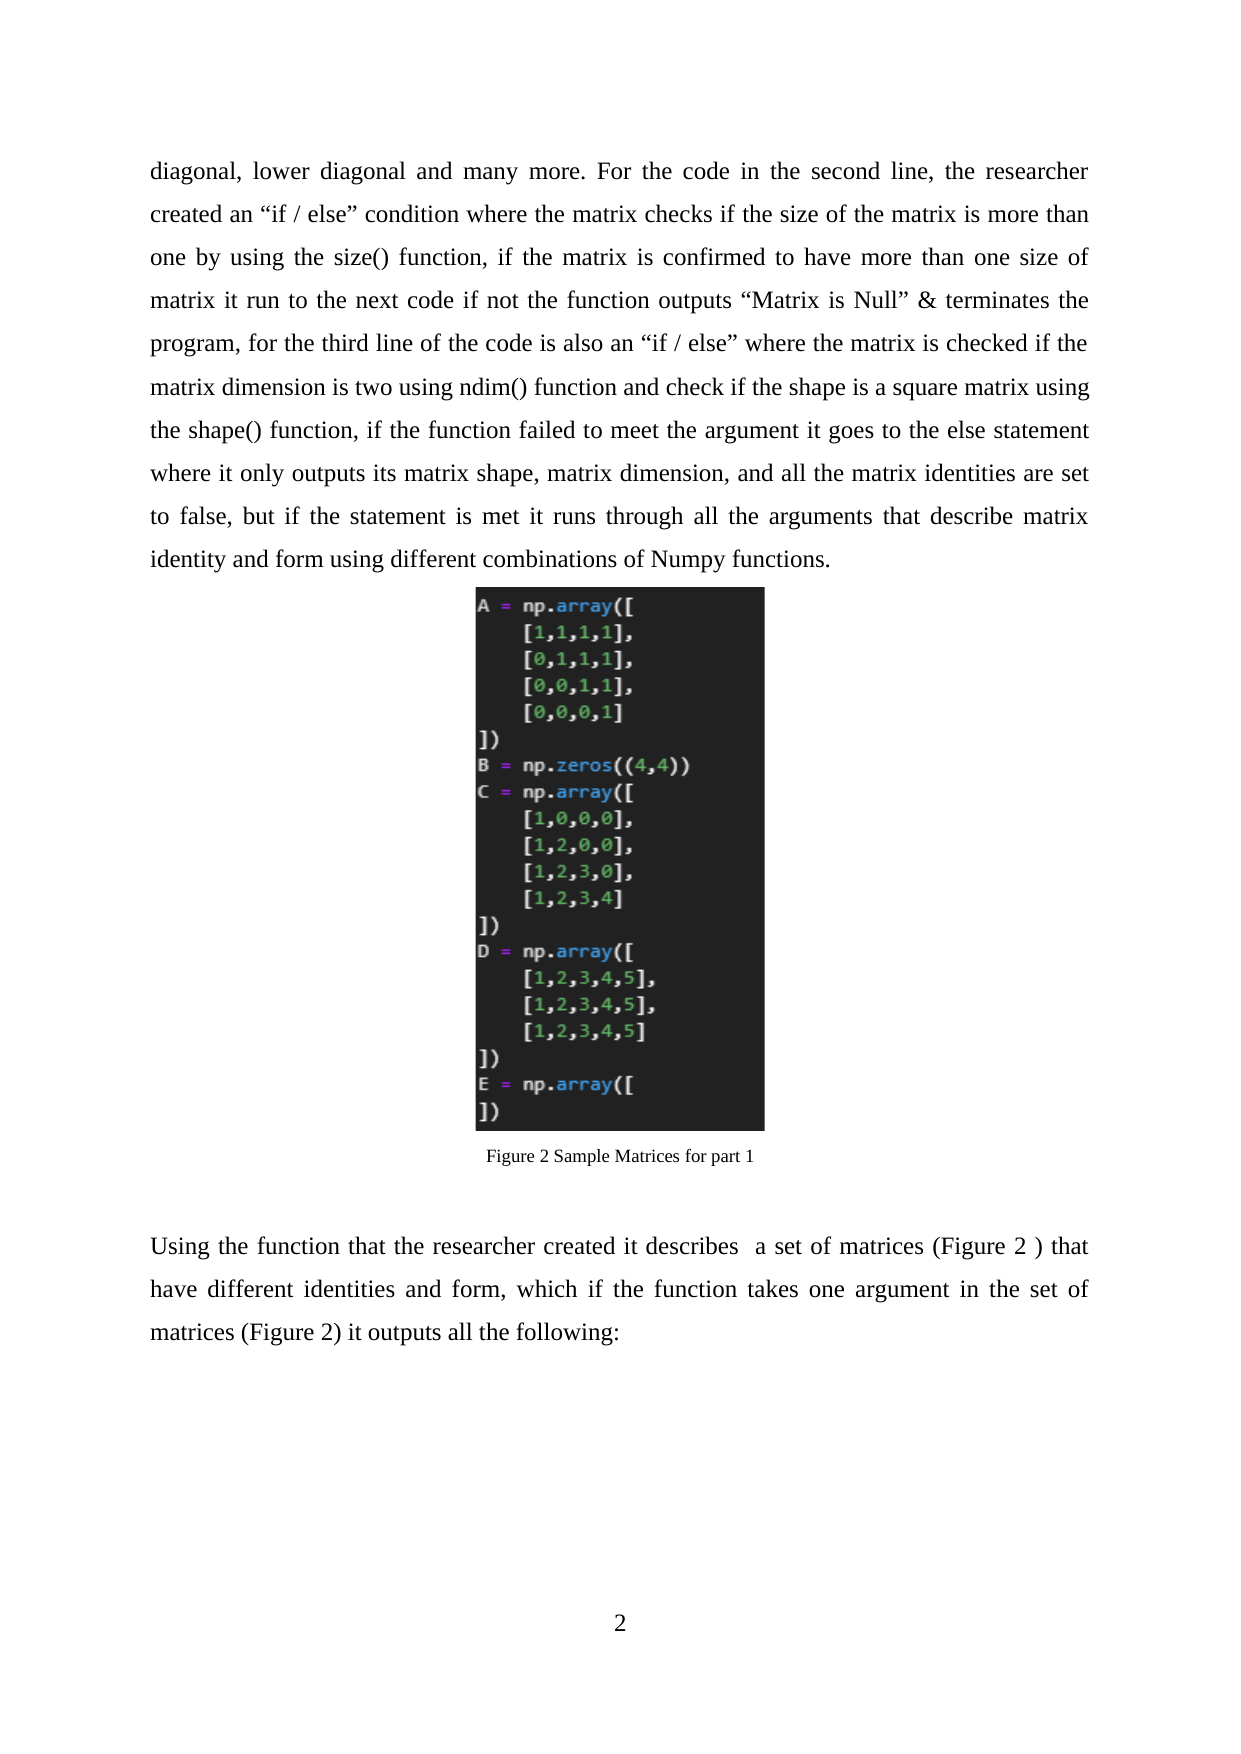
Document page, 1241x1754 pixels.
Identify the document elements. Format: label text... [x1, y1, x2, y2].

picture [475, 587, 765, 1131]
text Using the function that the researcher created it describes a set of matrices (Figure 2 ) that have different identities and form, which if the function takes one argument in the set of matrices (Figure 2) it outputs all the following: [150, 1231, 1090, 1346]
